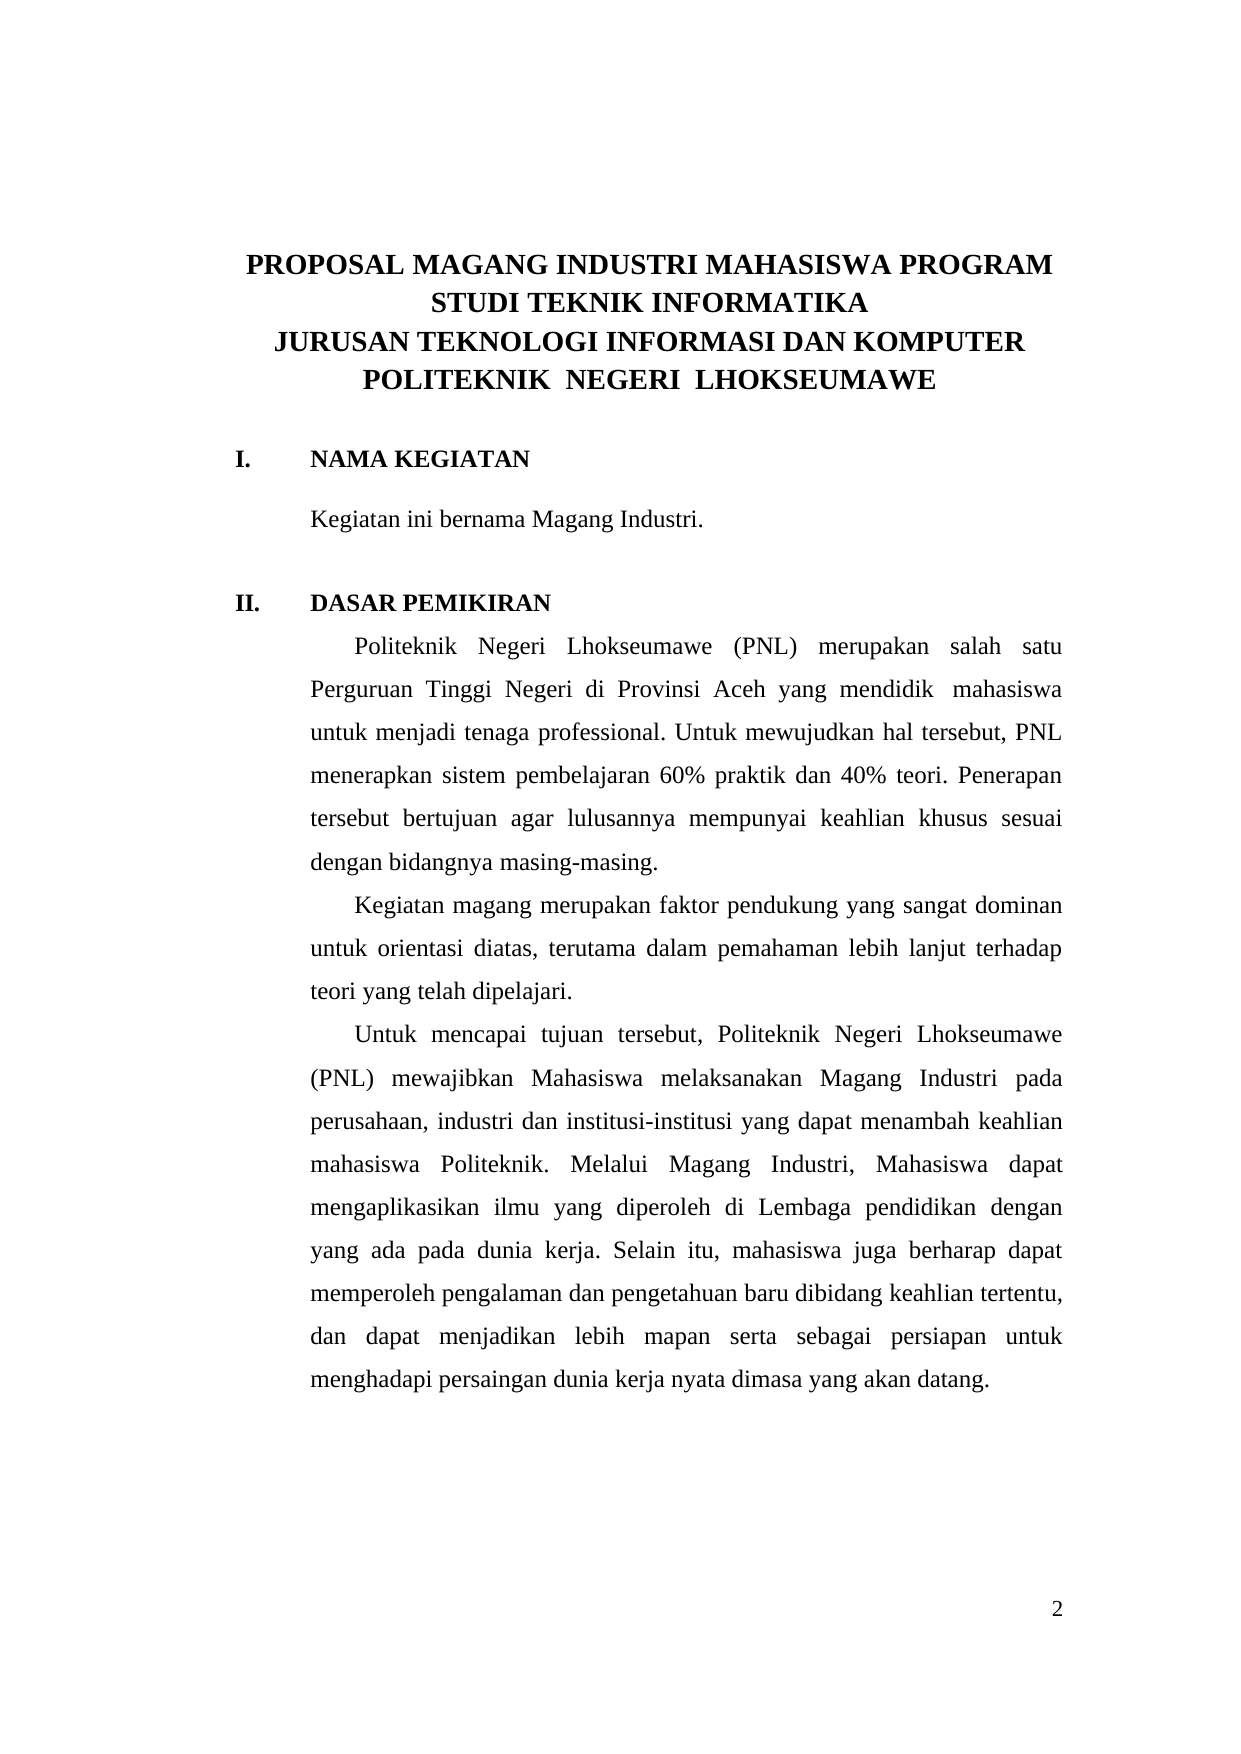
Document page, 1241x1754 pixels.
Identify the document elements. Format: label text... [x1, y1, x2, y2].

text JURUSAN TEKNOLOGI INFORMASI DAN KOMPUTER POLITEKNIK NEGERI LHOKSEUMAWE [236, 324, 1063, 396]
text Untuk mencapai tujuan tersebut, Politeknik Negeri Lhokseumawe (PNL) mewajibkan Mahasiswa melaksanakan Magang Industri pada perusahaan, industri dan institusi-institusi yang dapat menambah keahlian mahasiswa Politeknik. Melalui Magang Industri, Mahasiswa dapat mengaplikasikan ilmu yang diperoleh di Lembaga pendidikan dengan yang ada pada dunia kerja. Selain itu, mahasiswa juga berharap dapat memperoleh pengalaman dan pengetahuan baru dibidang keahlian tertentu, dan dapat menjadikan lebih mapan serta sebagai persiapan untuk menghadapi persaingan dunia kerja nyata dimasa yang akan datang. [310, 1019, 1063, 1393]
subtitle DASAR PEMIKIRAN [235, 588, 1063, 617]
text PROPOSAL MAGANG INDUSTRI MAHASISWA PROGRAM STUDI TEKNIK INFORMATIKA [236, 247, 1063, 319]
text Kegiatan ini bernama Magang Industri. [310, 504, 1063, 533]
text Politeknik Negeri Lhokseumawe (PNL) merupakan salah satu Perguruan Tinggi Negeri di Provinsi Aceh yang mendidik mahasiswa untuk menjadi tenaga professional. Untuk mewujudkan hal tersebut, PNL menerapkan sistem pembelajaran 60% praktik dan 40% teori. Penerapan tersebut bertujuan agar lulusannya mempunyai keahlian khusus sesuai dengan bidangnya masing-masing. [310, 631, 1063, 875]
text Kegiatan magang merupakan faktor pendukung yang sangat dominan untuk orientasi diatas, terutama dalam pemahaman lebih lanjut terhadap teori yang telah dipelajari. [310, 890, 1063, 1005]
subtitle NAMA KEGIATAN [235, 444, 1063, 473]
